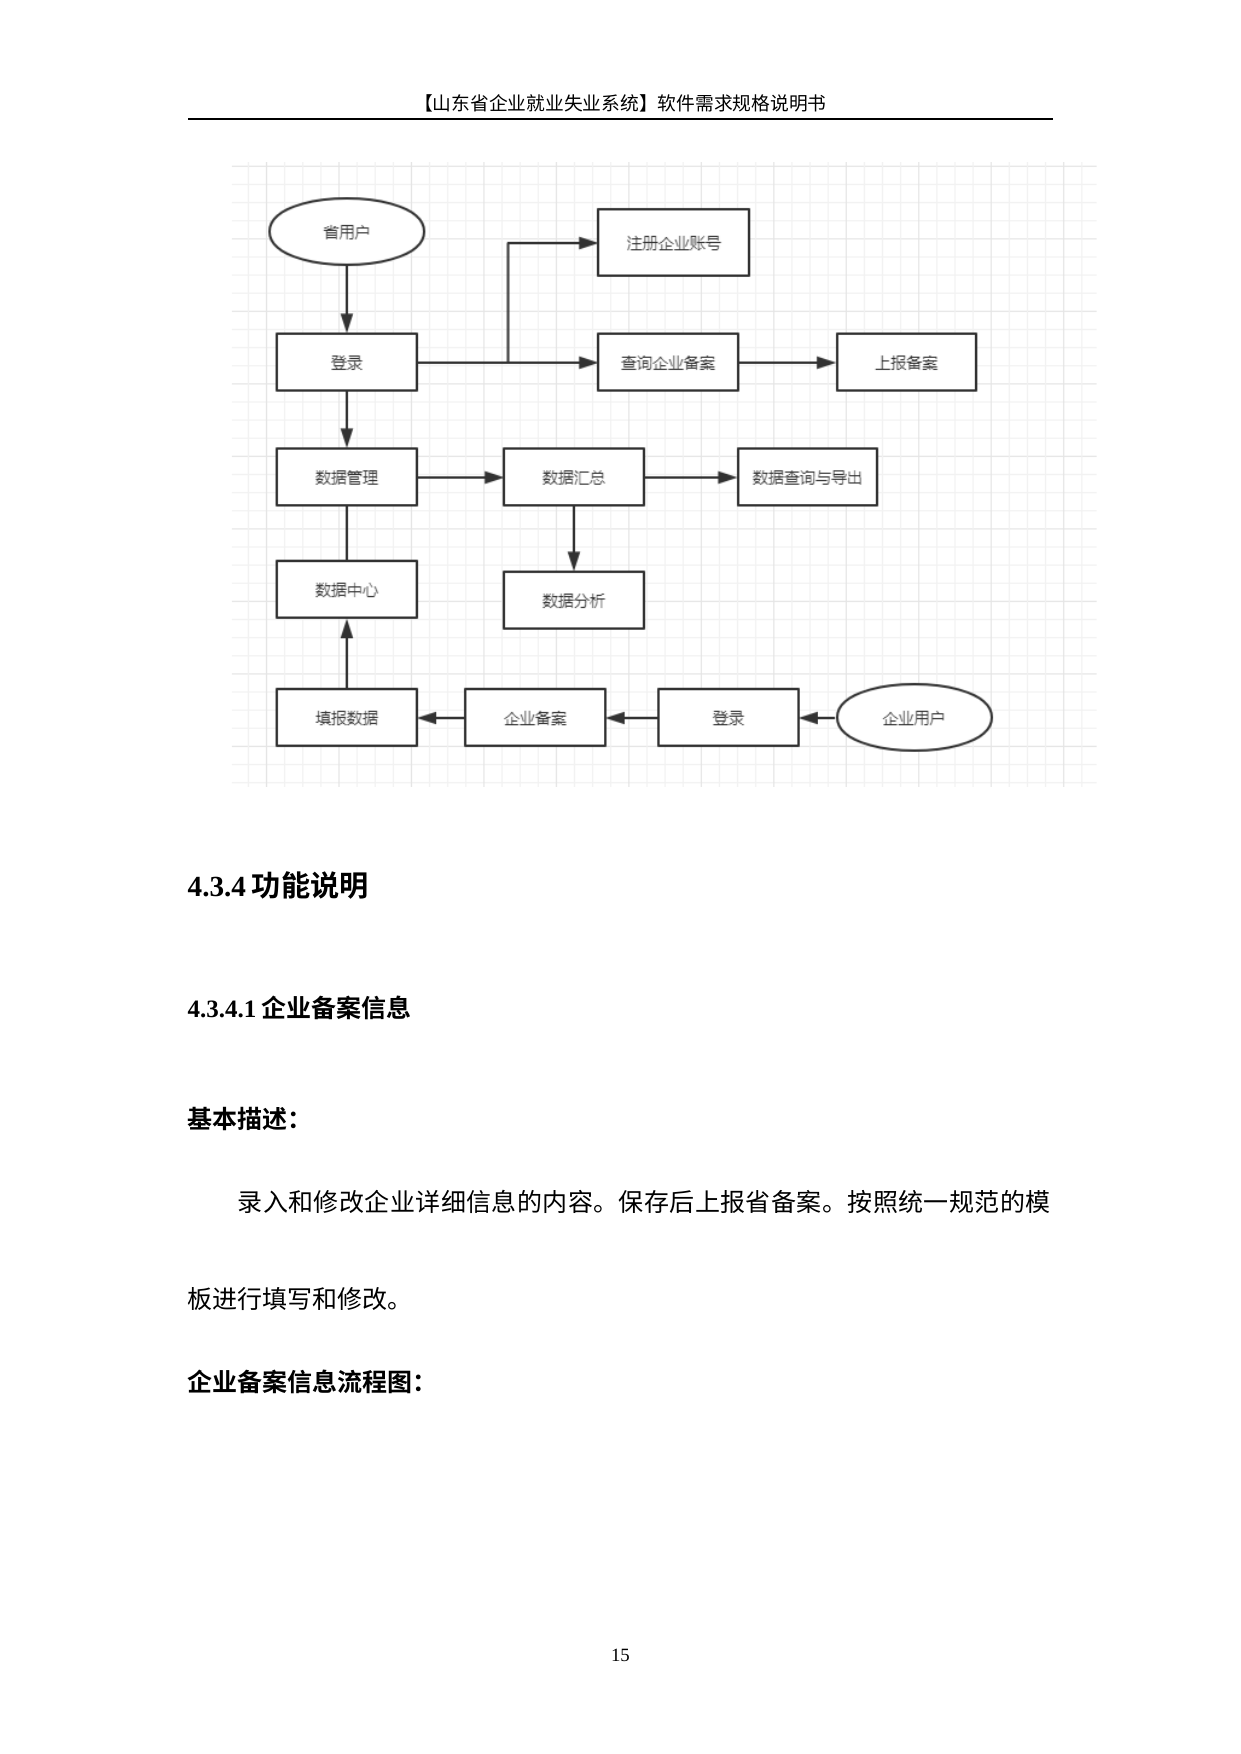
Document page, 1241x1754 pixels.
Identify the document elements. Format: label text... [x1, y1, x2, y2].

text 企业备案信息流程图： [187, 1348, 1053, 1413]
text 录入和修改企业详细信息的内容。保存后上报省备案。按照统一规范的模板进行填写和修改。 [187, 1168, 1053, 1330]
subtitle 4.3.4.1企业备案信息 [187, 974, 1053, 1039]
text 基本描述： [187, 1085, 1053, 1150]
picture [231, 162, 1097, 787]
subtitle 4.3.4功能说明 [187, 852, 1053, 917]
